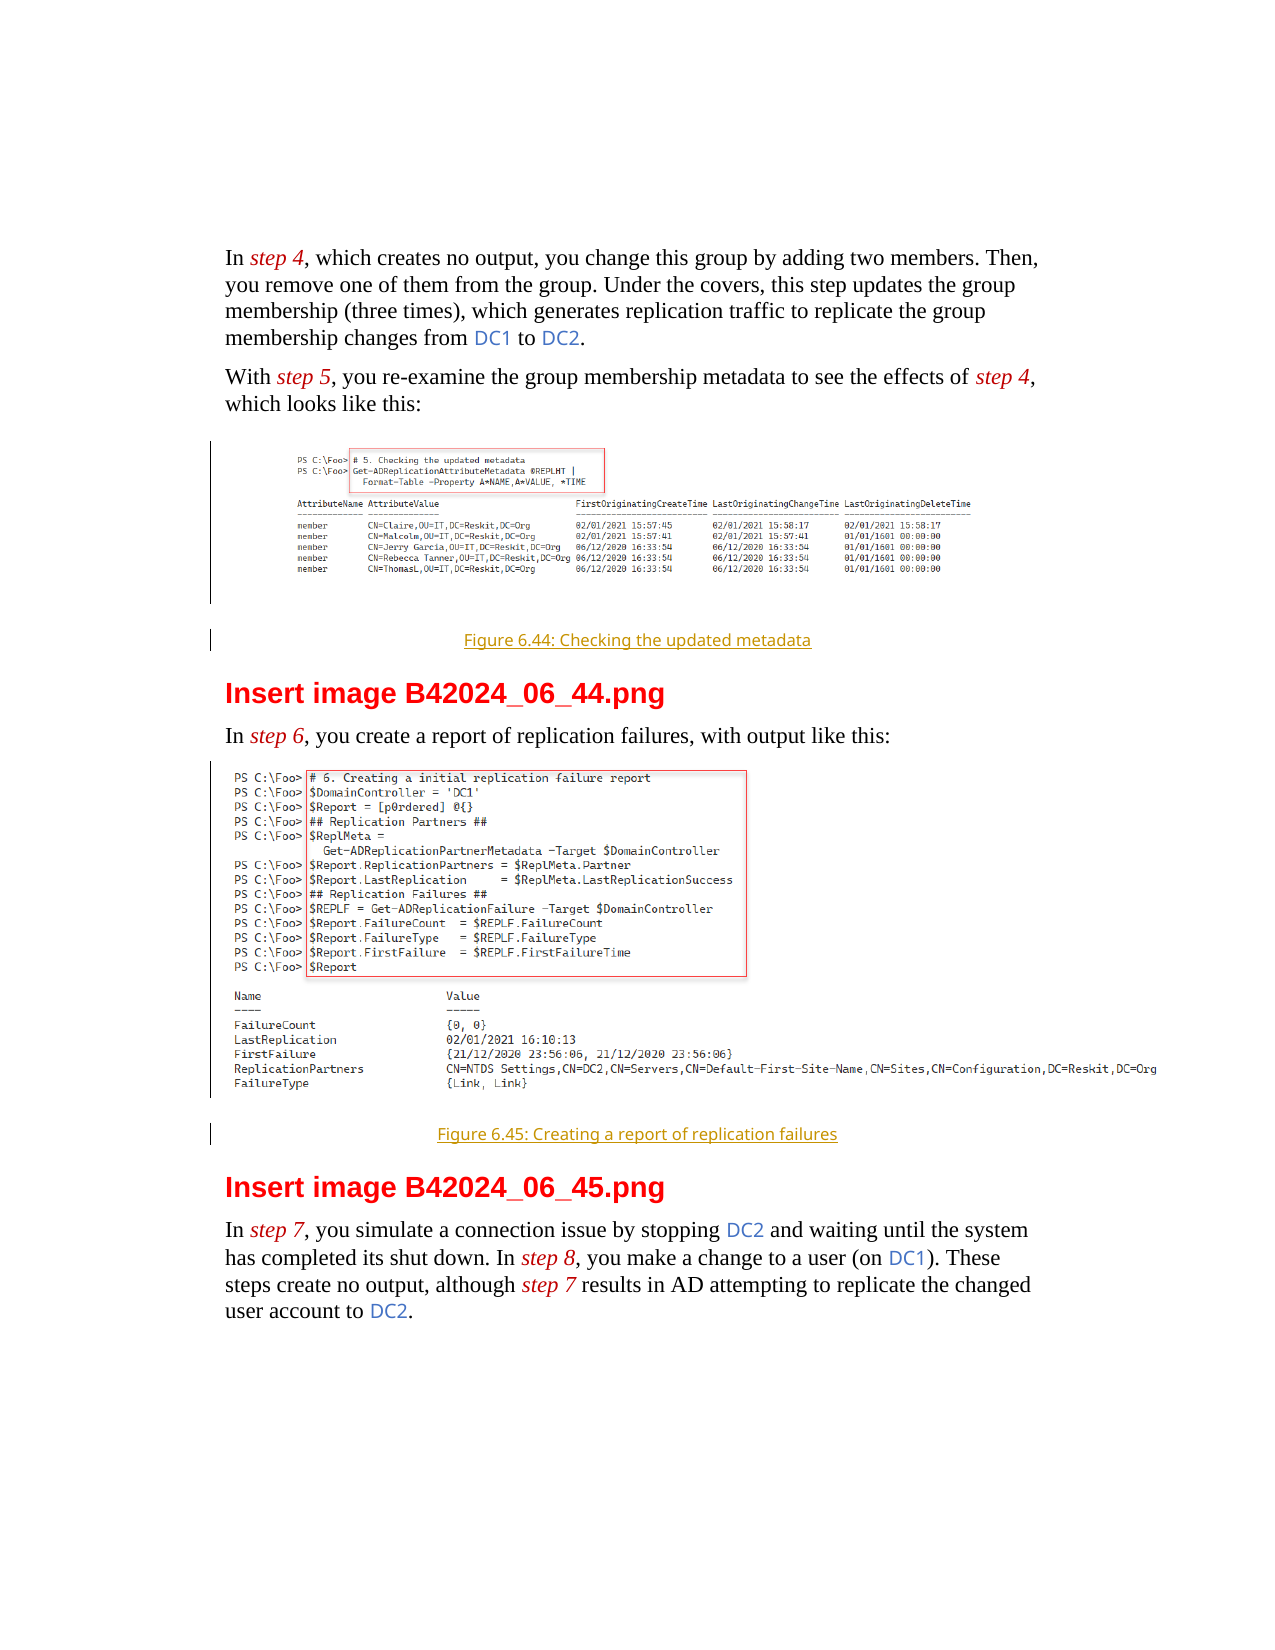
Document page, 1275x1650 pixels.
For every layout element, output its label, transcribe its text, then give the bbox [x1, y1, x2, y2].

list Insert image B42024_06_44.png [225, 676, 1050, 710]
list Insert image B42024_06_45.png [225, 1170, 1050, 1204]
text In step 4, which creates no output, you change this group by adding two members. Then, you remove one of them from the group. Under the covers, this step updates the group membership (three times), which generates replication traffic to replicate the group membership changes from DC1 to DC2. [225, 244, 1050, 351]
picture [225, 761, 1166, 1098]
text With step 5, you re-examine the group membership metadata to see the effects of step 4, which looks like this: [225, 363, 1050, 416]
text In step 7, you simulate a connection issue by stopping DC2 and waiting until the system has completed its shut down. In step 8, you make a change to a user (on DC1). These steps create no output, although step 7 results in AD attempting to replicate the changed user account to DC2. [225, 1216, 1050, 1324]
text In step 6, you create a report of replication failures, with output like this: [225, 722, 1050, 749]
picture [293, 441, 982, 604]
